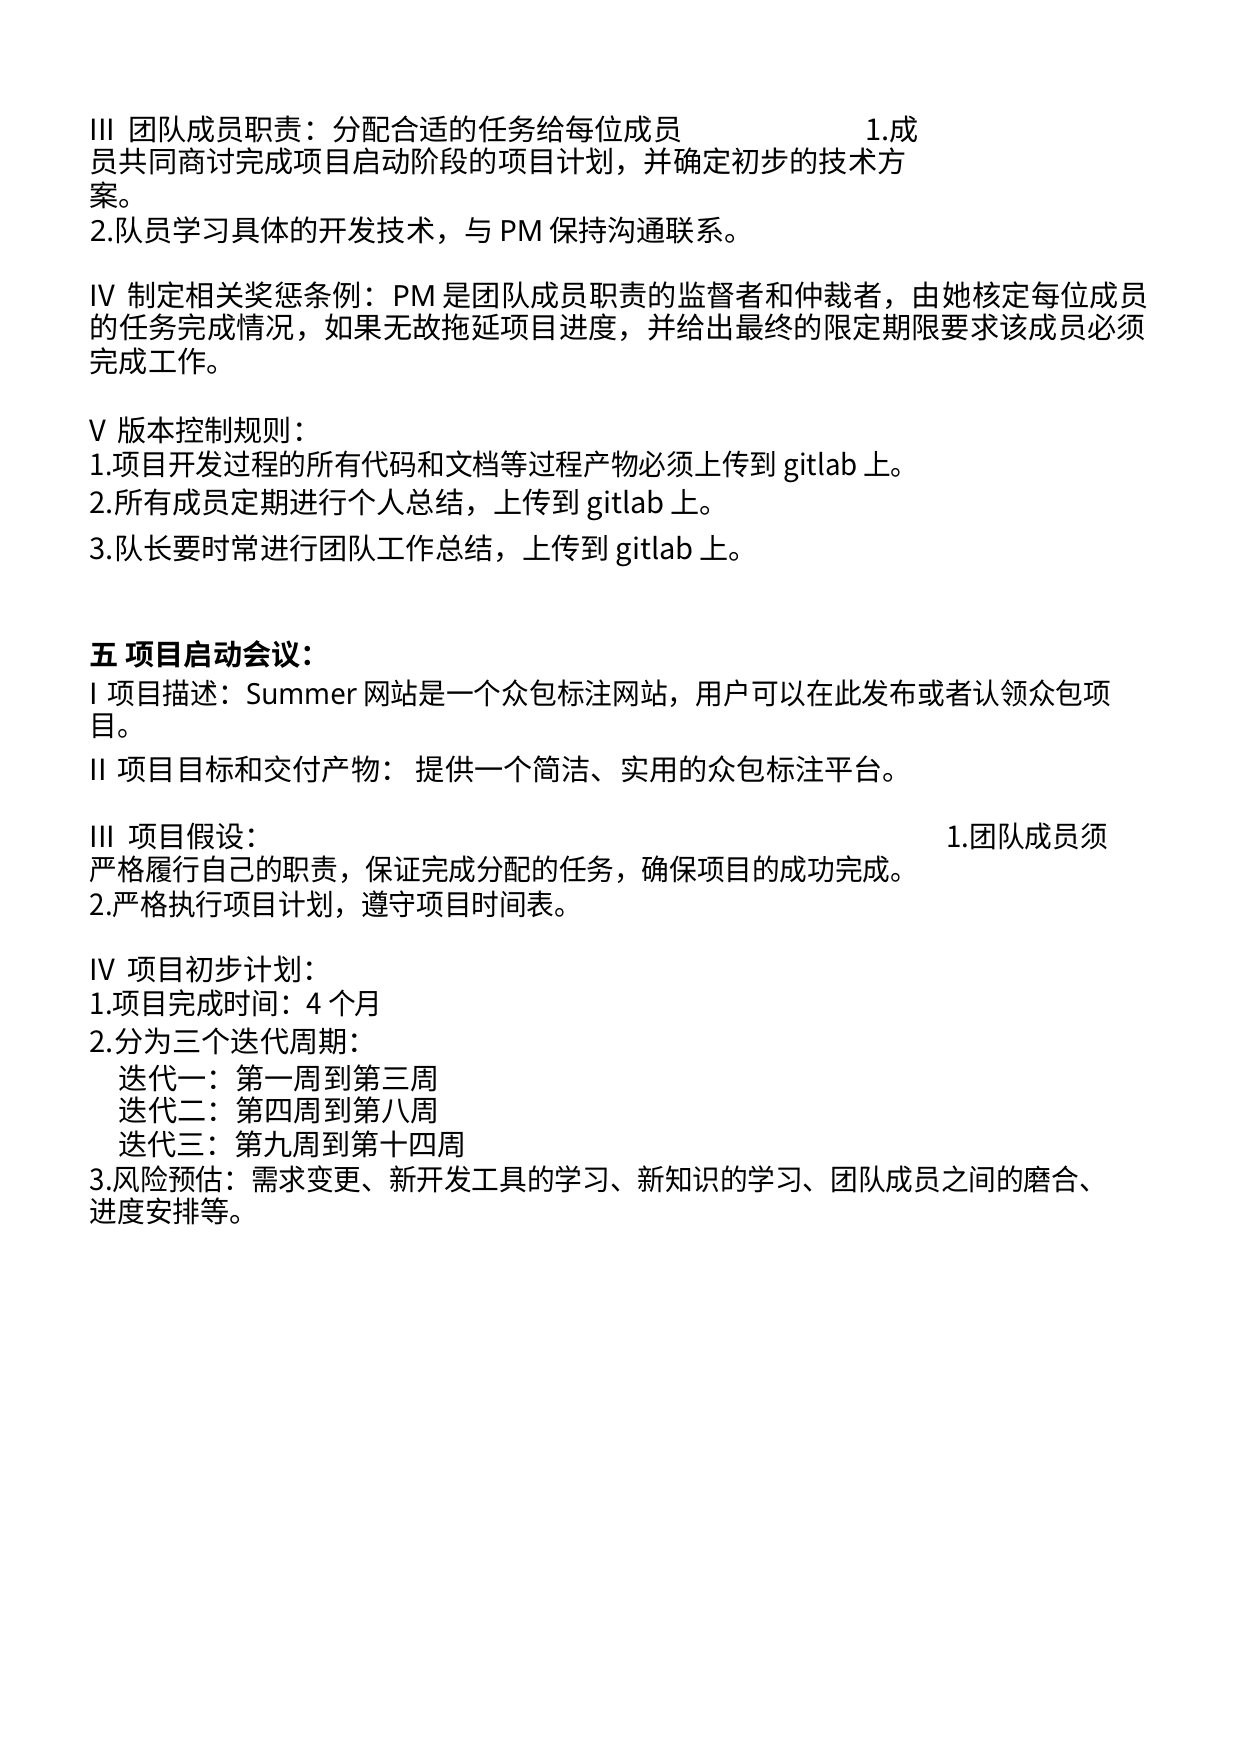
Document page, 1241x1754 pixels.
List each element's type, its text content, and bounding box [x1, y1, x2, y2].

subtitle 五 项⽬启动会议： [89, 626, 1163, 675]
list 1.项⽬完成时间：4个⽉ [89, 987, 387, 1021]
text 3.队长要时常进⾏团队⼯作总结，上传到gitlab上。 [89, 522, 1163, 568]
list 1.项⽬开发过程的所有代码和⽂档等过程产物必须上传到gitlab上。 [89, 448, 938, 482]
text 2.所有成员定期进⾏个⼈总结，上传到gitlab上。 [89, 482, 1163, 522]
text 3.风险预估：需求变更、新开发⼯具的学习、新知识的学习、团队成员之间的磨合、进度安排等。 [89, 1164, 1131, 1231]
list 团队成员职责：分配合适的任务给每位成员 1.成员共同商讨完成项⽬启动阶段的项⽬计划，并确定初步的技术方案。 [89, 113, 927, 214]
list 项⽬⽬标和交付产物： 提供⼀个简洁、实⽤的众包标注平台。 [89, 745, 1163, 789]
text 2.分为三个迭代周期： [89, 1021, 1163, 1060]
list 2.严格执⾏项⽬计划，遵守项⽬时间表。 [89, 888, 1131, 922]
list 项⽬假设： 1.团队成员须严格履⾏⾃⼰的职责，保证完成分配的任务，确保项⽬的成功完成。 [89, 821, 1131, 888]
list 2.队员学习具体的开发技术，与PM保持沟通联系。 [89, 214, 927, 248]
text 迭代⼀：第⼀周到第三周 迭代⼆：第四周到第⼋周 迭代三：第九周到第⼗四周 [119, 1062, 469, 1164]
list 版本控制规则： [89, 414, 938, 448]
list 制定相关奖惩条例：PM是团队成员职责的监督者和仲裁者，由她核定每位成员的任务完成情况，如果⽆故拖延项⽬进度，并给出最终的限定期限要求该成员必须完成⼯作。 [89, 279, 1149, 381]
list 项⽬描述：Summer网站是一个众包标注网站，用户可以在此发布或者认领众包项目。 [89, 677, 1130, 745]
list 项⽬初步计划： [89, 953, 387, 987]
